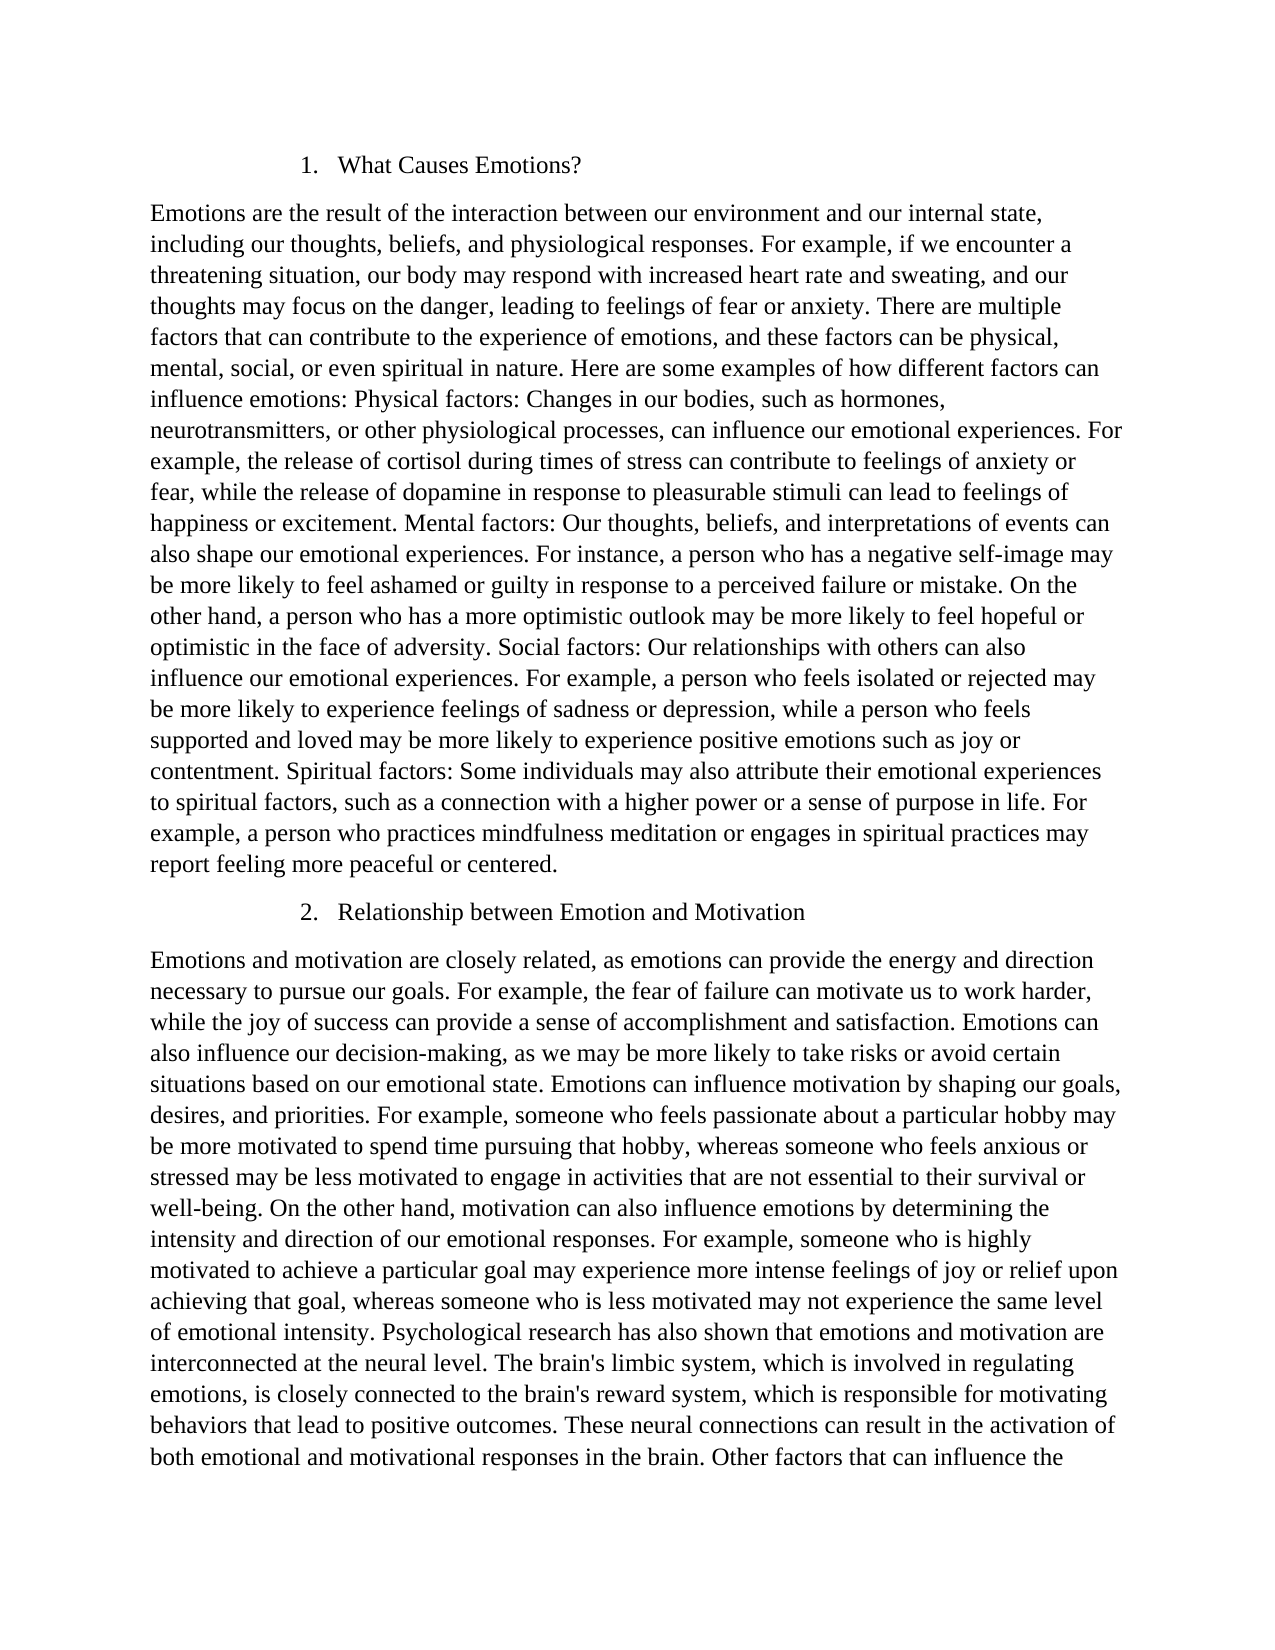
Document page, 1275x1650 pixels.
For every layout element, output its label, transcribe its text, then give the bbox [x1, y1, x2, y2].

list What Causes Emotions? [300, 150, 1125, 179]
list Relationship between Emotion and Motivation [300, 897, 1125, 926]
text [150, 945, 1125, 1470]
text Emotions are the result of the interaction between our environment and our internal state, including our thoughts, beliefs, and physiological responses. For example, if we encounter a threatening situation, our body may respond with increased heart rate and sweating, and our thoughts may focus on the danger, leading to feelings of fear or anxiety. There are multiple factors that can contribute to the experience of emotions, and these factors can be physical, mental, social, or even spiritual in nature. Here are some examples of how different factors can influence emotions: Physical factors: Changes in our bodies, such as hormones, neurotransmitters, or other physiological processes, can influence our emotional experiences. For example, the release of cortisol during times of stress can contribute to feelings of anxiety or fear, while the release of dopamine in response to pleasurable stimuli can lead to feelings of happiness or excitement. Mental factors: Our thoughts, beliefs, and interpretations of events can also shape our emotional experiences. For instance, a person who has a negative self-image may be more likely to feel ashamed or guilty in response to a perceived failure or mistake. On the other hand, a person who has a more optimistic outlook may be more likely to feel hopeful or optimistic in the face of adversity. Social factors: Our relationships with others can also influence our emotional experiences. For example, a person who feels isolated or rejected may be more likely to experience feelings of sadness or depression, while a person who feels supported and loved may be more likely to experience positive emotions such as joy or contentment. Spiritual factors: Some individuals may also attribute their emotional experiences to spiritual factors, such as a connection with a higher power or a sense of purpose in life. For example, a person who practices mindfulness meditation or engages in spiritual practices may report feeling more peaceful or centered. [150, 198, 1125, 878]
